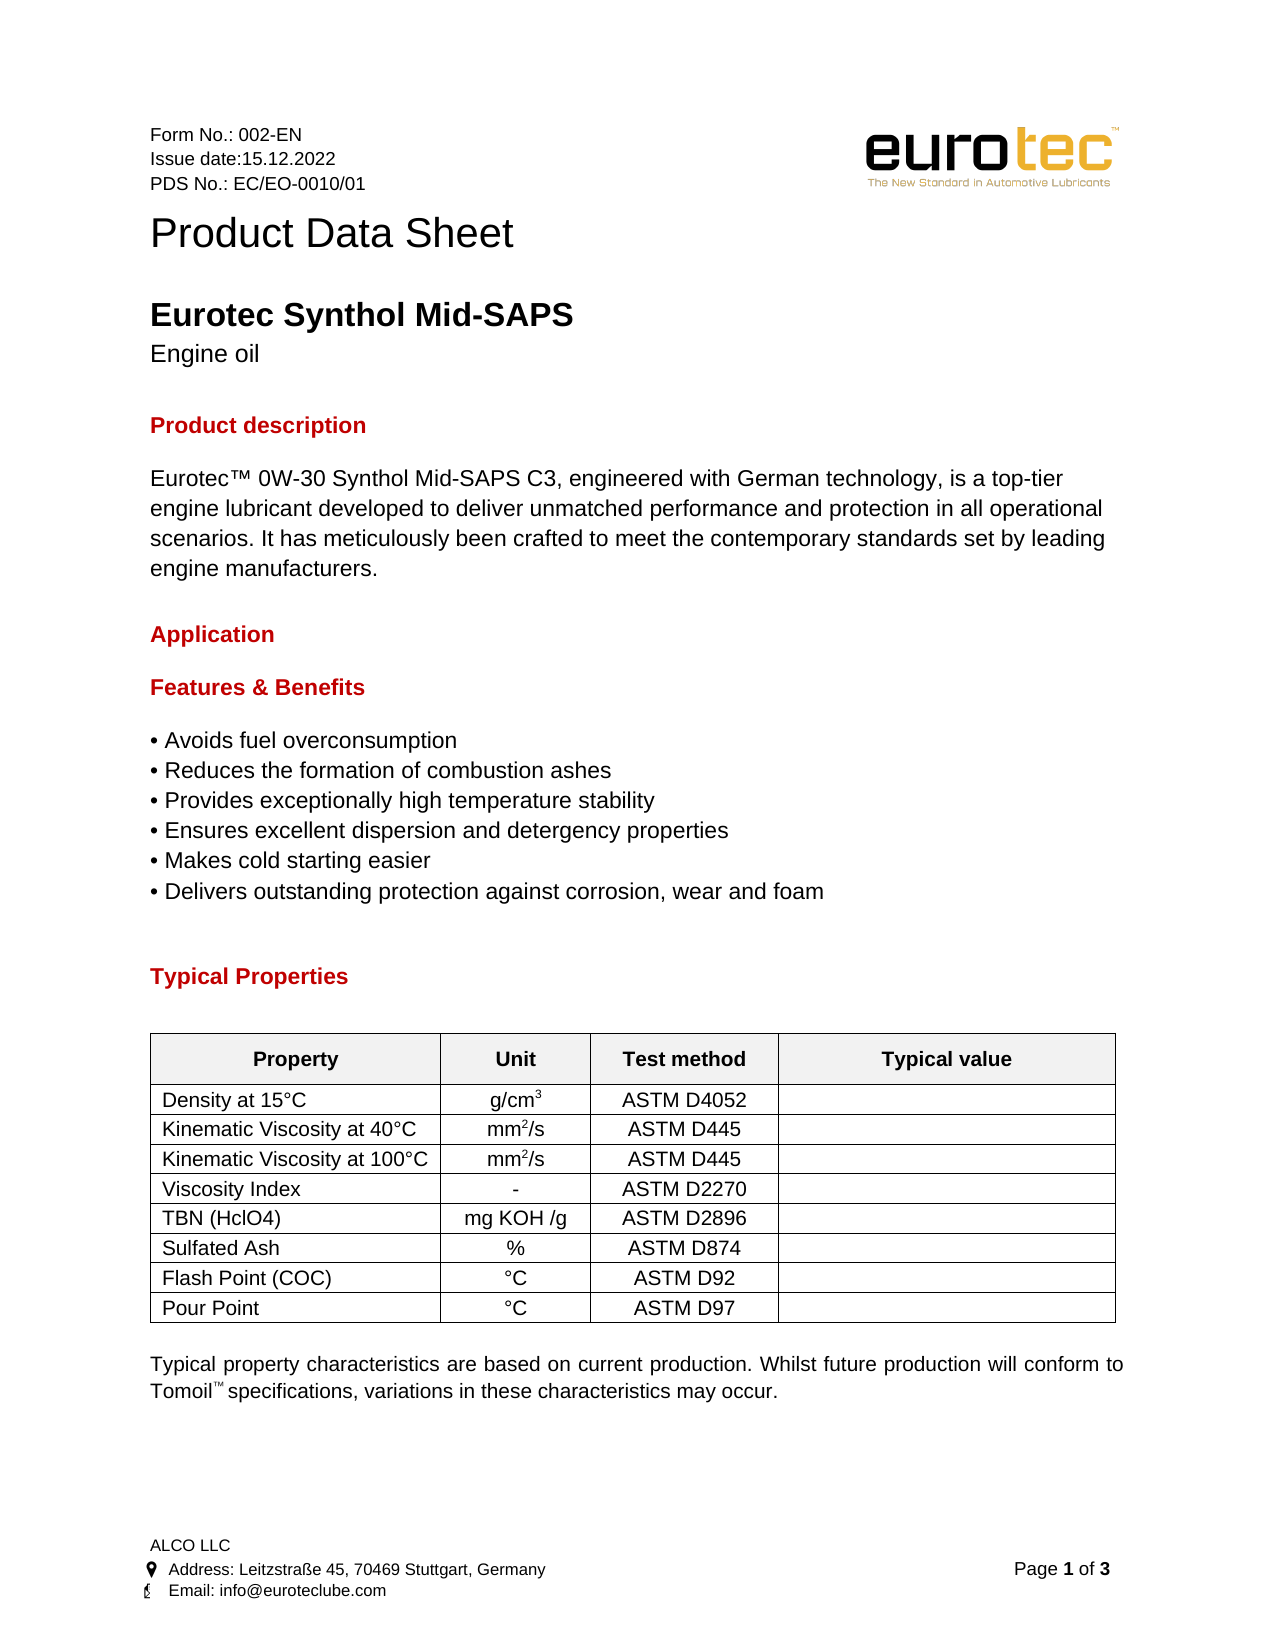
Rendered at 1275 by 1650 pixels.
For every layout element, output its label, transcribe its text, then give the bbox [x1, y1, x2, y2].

table_cell g/cm3 [441, 1085, 590, 1114]
table_cell Flash Point (COC) [151, 1263, 440, 1292]
table_cell Kinematic Viscosity at 40°C [151, 1115, 440, 1143]
table_cell ASTM D445 [591, 1145, 778, 1173]
table_cell [779, 1263, 1115, 1292]
table_cell ASTM D4052 [591, 1085, 778, 1114]
text Typical Properties [150, 963, 1125, 989]
table_cell [779, 1085, 1115, 1114]
table_header Typical value [779, 1034, 1115, 1084]
table_cell ASTM D2896 [591, 1204, 778, 1233]
table_cell Pour Point [151, 1293, 440, 1322]
text Product Data Sheet [150, 209, 1125, 257]
table_header Test method [591, 1034, 778, 1084]
table_cell [779, 1115, 1115, 1143]
table_cell Sulfated Ash [151, 1234, 440, 1262]
text Eurotec™ 0W-30 Synthol Mid-SAPS C3, engineered with German technology, is a top-tier engine lubricant developed to deliver unmatched performance and protection in all operational scenarios. It has meticulously been crafted to meet the contemporary standards set by leading engine manufacturers. [150, 464, 1125, 581]
table_cell ASTM D2270 [591, 1174, 778, 1203]
table_cell °C [441, 1293, 590, 1322]
picture [141, 1558, 163, 1599]
table_cell [779, 1293, 1115, 1322]
text Features & Benefits [150, 674, 1125, 700]
table_cell Density at 15°C [151, 1085, 440, 1114]
table_cell ASTM D874 [591, 1234, 778, 1262]
text Typical property characteristics are based on current production. Whilst future production will conform to Tomoil™ specifications, variations in these characteristics may occur. [150, 1352, 1125, 1403]
text • Avoids fuel overconsumption • Reduces the formation of combustion ashes • Provides exceptionally high temperature stability • Ensures excellent dispersion and detergency properties • Makes cold starting easier • Delivers outstanding protection against corrosion, wear and foam [150, 727, 1125, 904]
table_header Property [151, 1034, 440, 1084]
table_cell TBN (HclO4) [151, 1204, 440, 1233]
table_cell [779, 1174, 1115, 1203]
picture [859, 73, 1125, 209]
table_cell ASTM D97 [591, 1293, 778, 1322]
table_cell [779, 1145, 1115, 1173]
table_cell - [441, 1174, 590, 1203]
table_cell ASTM D92 [591, 1263, 778, 1292]
text Engine oil [150, 339, 1125, 368]
text Eurotec Synthol Mid-SAPS [150, 295, 1125, 333]
table_cell ASTM D445 [591, 1115, 778, 1143]
table_cell mm2/s [441, 1145, 590, 1173]
table_cell Kinematic Viscosity at 100°C [151, 1145, 440, 1173]
table_cell [779, 1234, 1115, 1262]
text Application [150, 621, 1125, 648]
table_cell mg KOH /g [441, 1204, 590, 1233]
text Product description [150, 412, 1125, 438]
table_header Unit [441, 1034, 590, 1084]
table_cell [779, 1204, 1115, 1233]
table_cell % [441, 1234, 590, 1262]
table_cell Viscosity Index [151, 1174, 440, 1203]
table_cell mm2/s [441, 1115, 590, 1143]
table_cell °C [441, 1263, 590, 1292]
